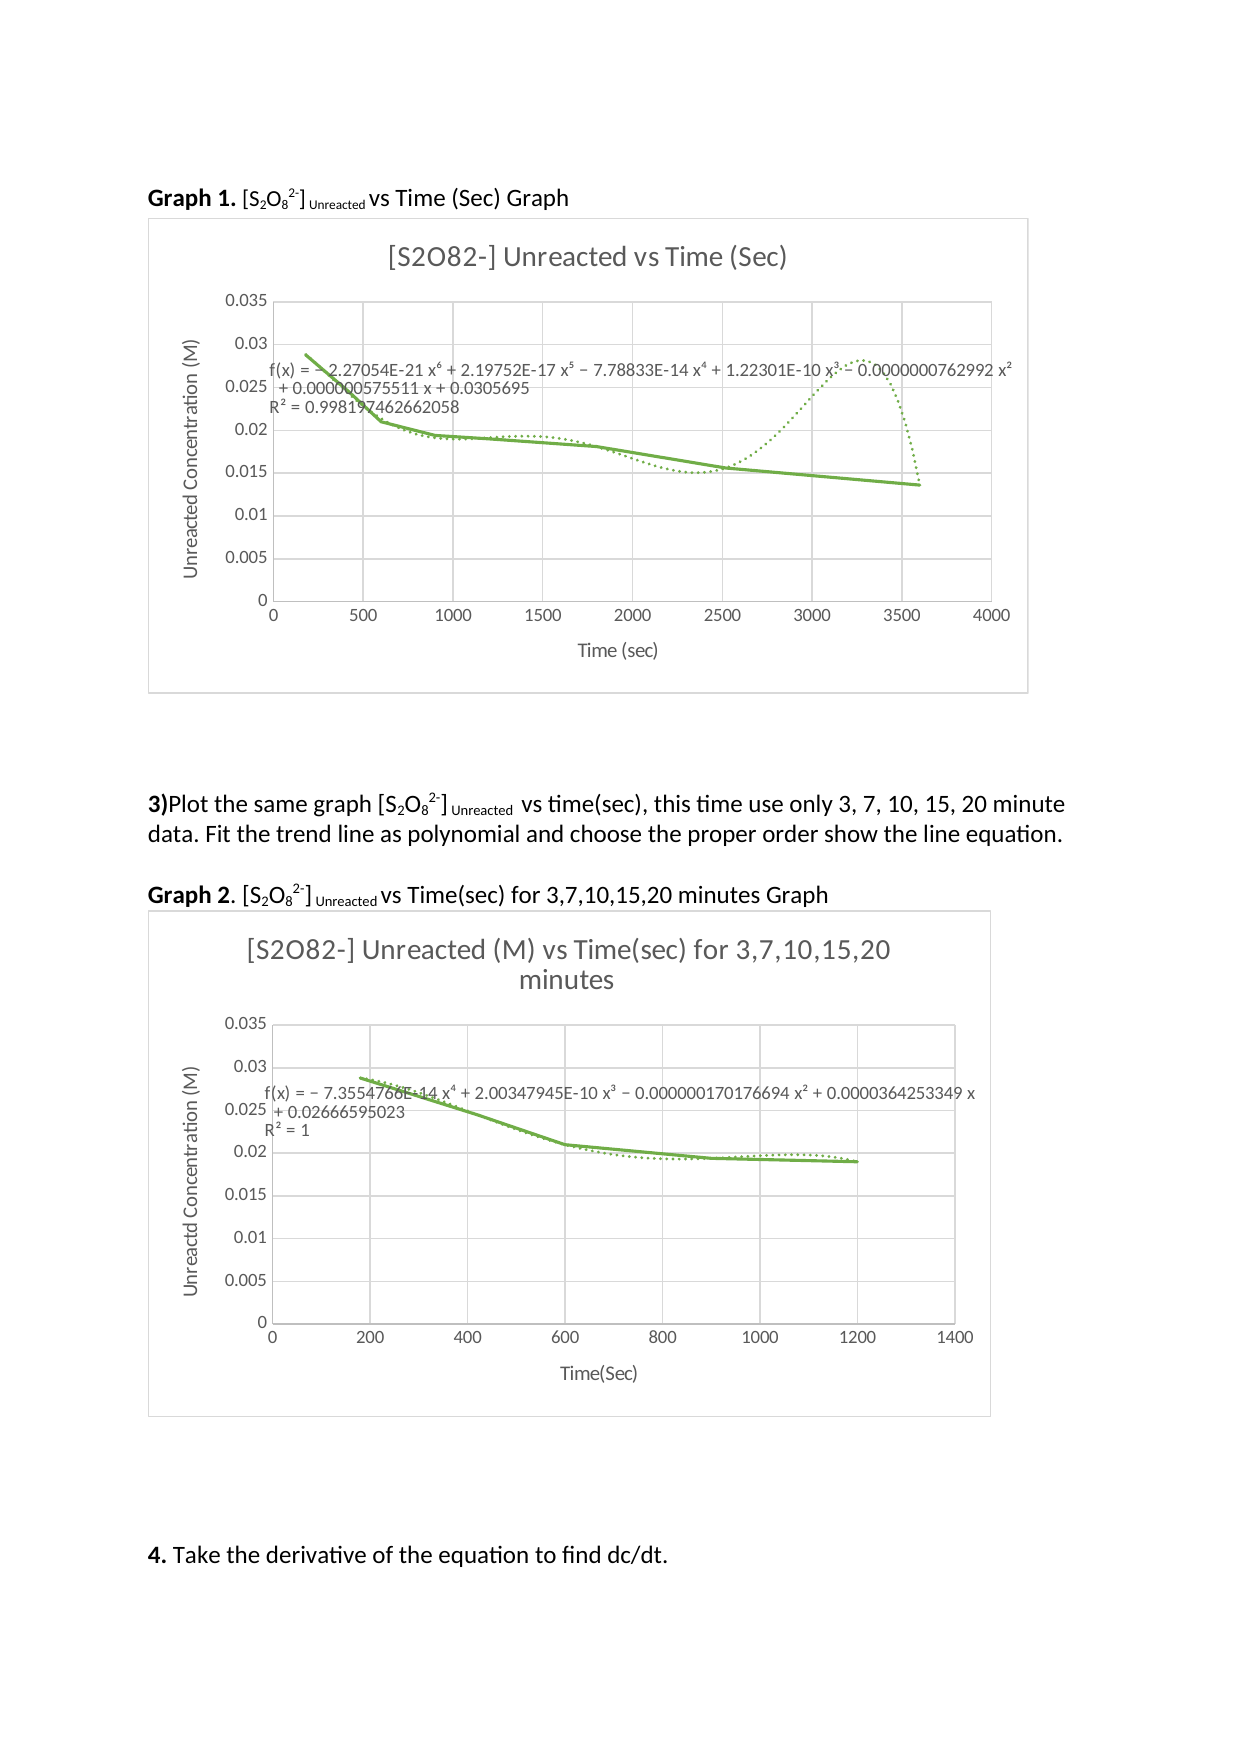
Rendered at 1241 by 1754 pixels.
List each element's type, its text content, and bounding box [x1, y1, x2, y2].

text Graph 2. [S2O82-] Unreacted vs Time(sec) for 3,7,10,15,20 minutes Graph [148, 880, 1093, 910]
text 3)Plot the same graph [S2O82-] Unreacted vs time(sec), this time use only 3, 7, 10, 15, 20 minute data. Fit the trend line as polynomial and choose the proper order show the line equation. [148, 788, 1093, 849]
text Graph 1. [S2O82-] Unreacted vs Time (Sec) Graph [148, 183, 1093, 213]
text 4. Take the derivative of the equation to find dc/dt. [148, 1539, 1093, 1570]
